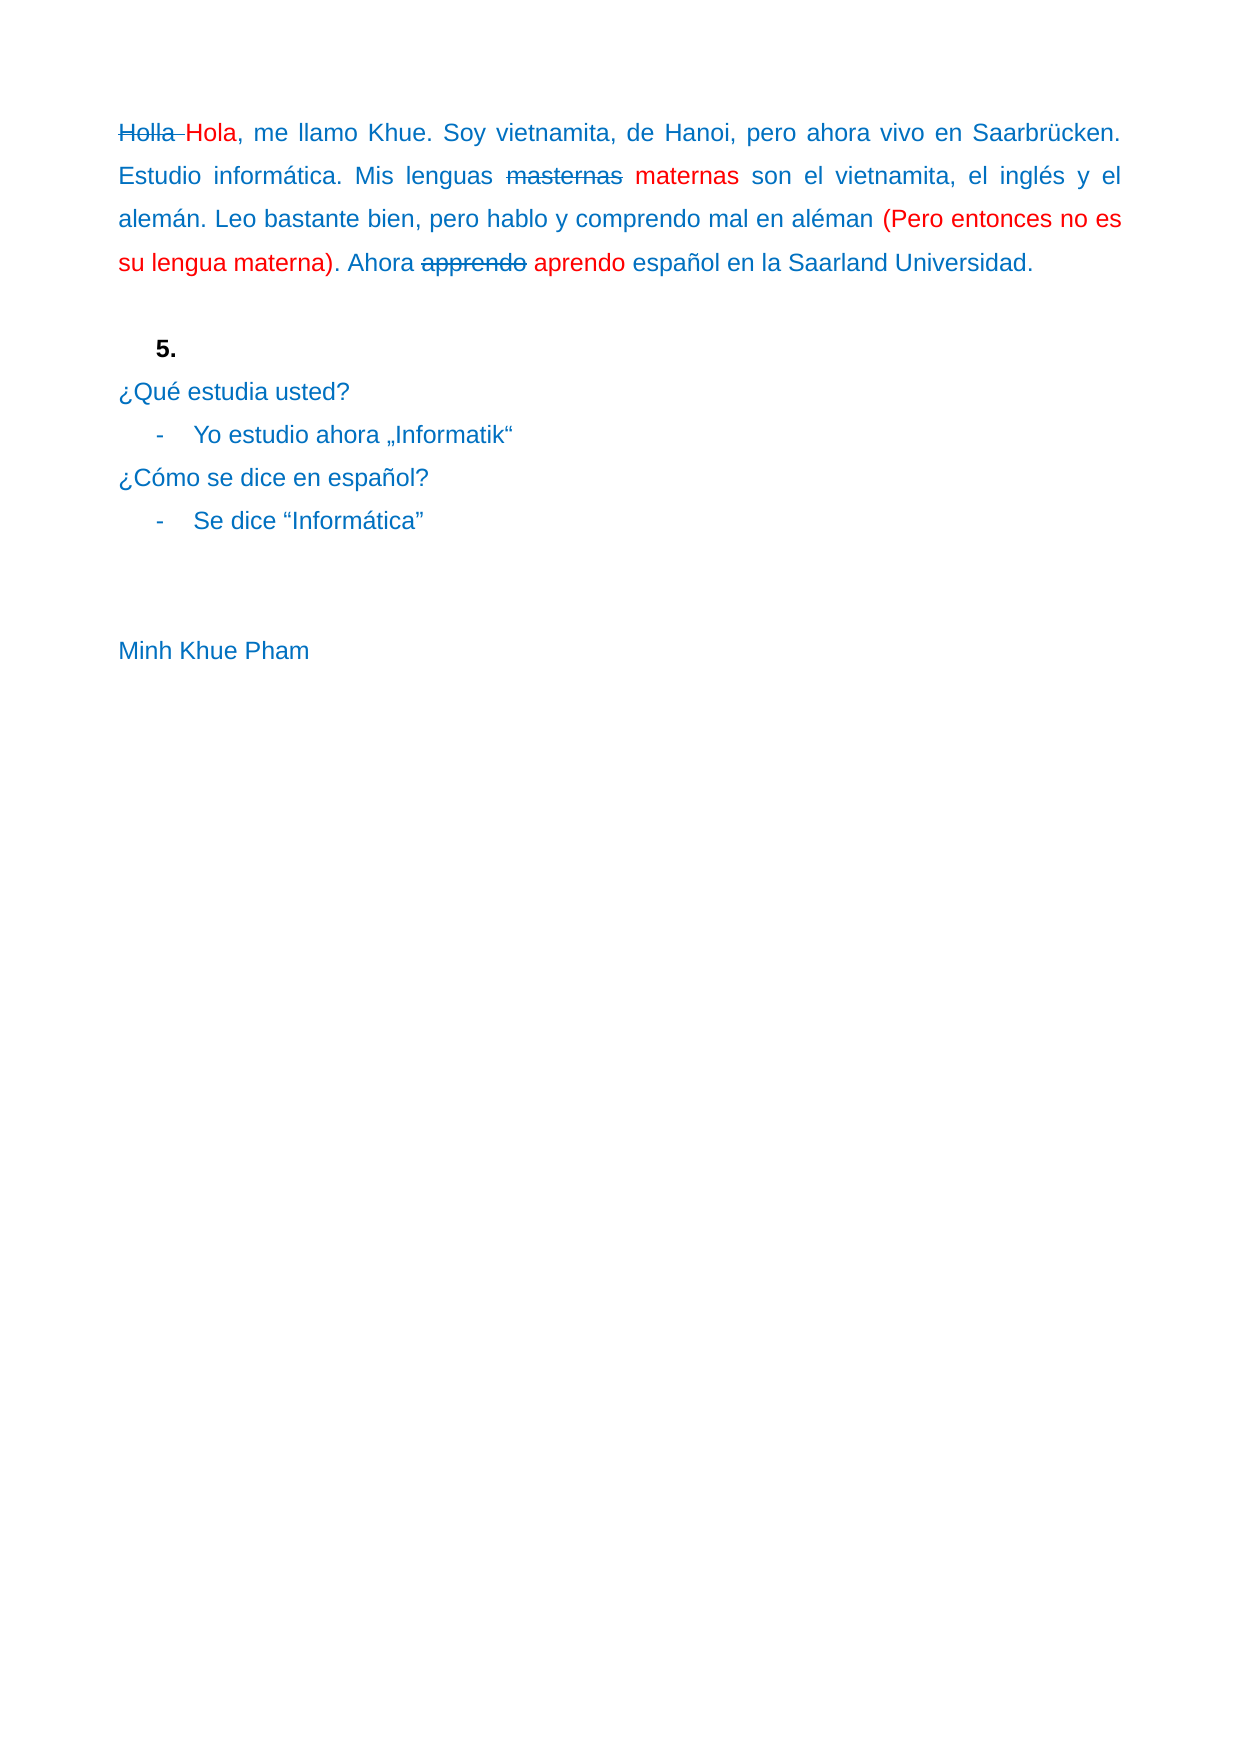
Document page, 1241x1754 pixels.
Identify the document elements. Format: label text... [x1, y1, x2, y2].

list Se dice “Informática” [156, 506, 1122, 535]
text ¿Cómo se dice en español? [118, 463, 1122, 492]
text ¿Qué estudia usted? [118, 377, 1122, 406]
text Minh Khue Pham [118, 636, 1122, 664]
text Holla Hola, me llamo Khue. Soy vietnamita, de Hanoi, pero ahora vivo en Saarbrücken. Estudio informática. Mis lenguas masternas maternas son el vietnamita, el inglés y el alemán. Leo bastante bien, pero hablo y comprendo mal en aléman (Pero entonces no es su lengua materna). Ahora apprendo aprendo español en la Saarland Universidad. [118, 118, 1122, 276]
list Yo estudio ahora „Informatik“ [156, 420, 1122, 449]
